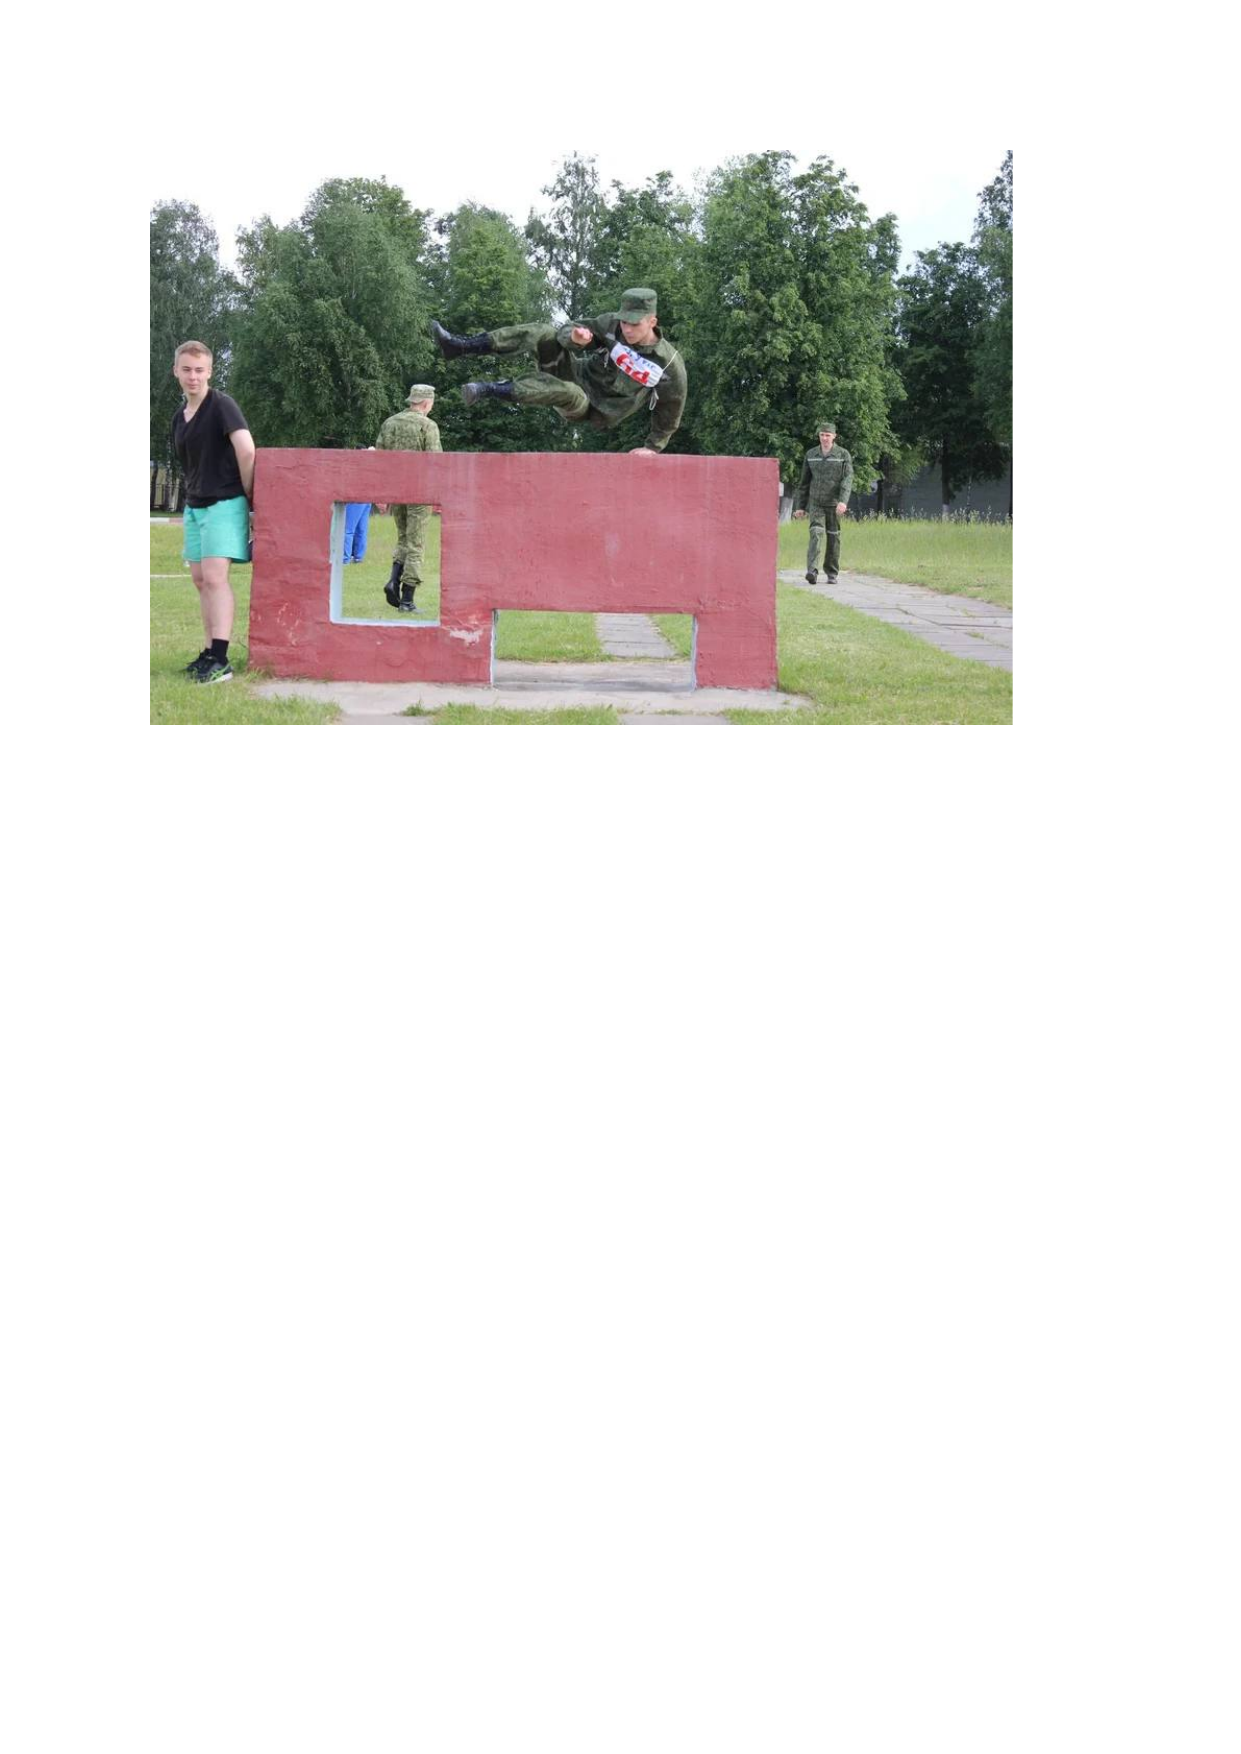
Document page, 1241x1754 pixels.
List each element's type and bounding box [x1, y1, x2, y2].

picture [150, 150, 1013, 725]
